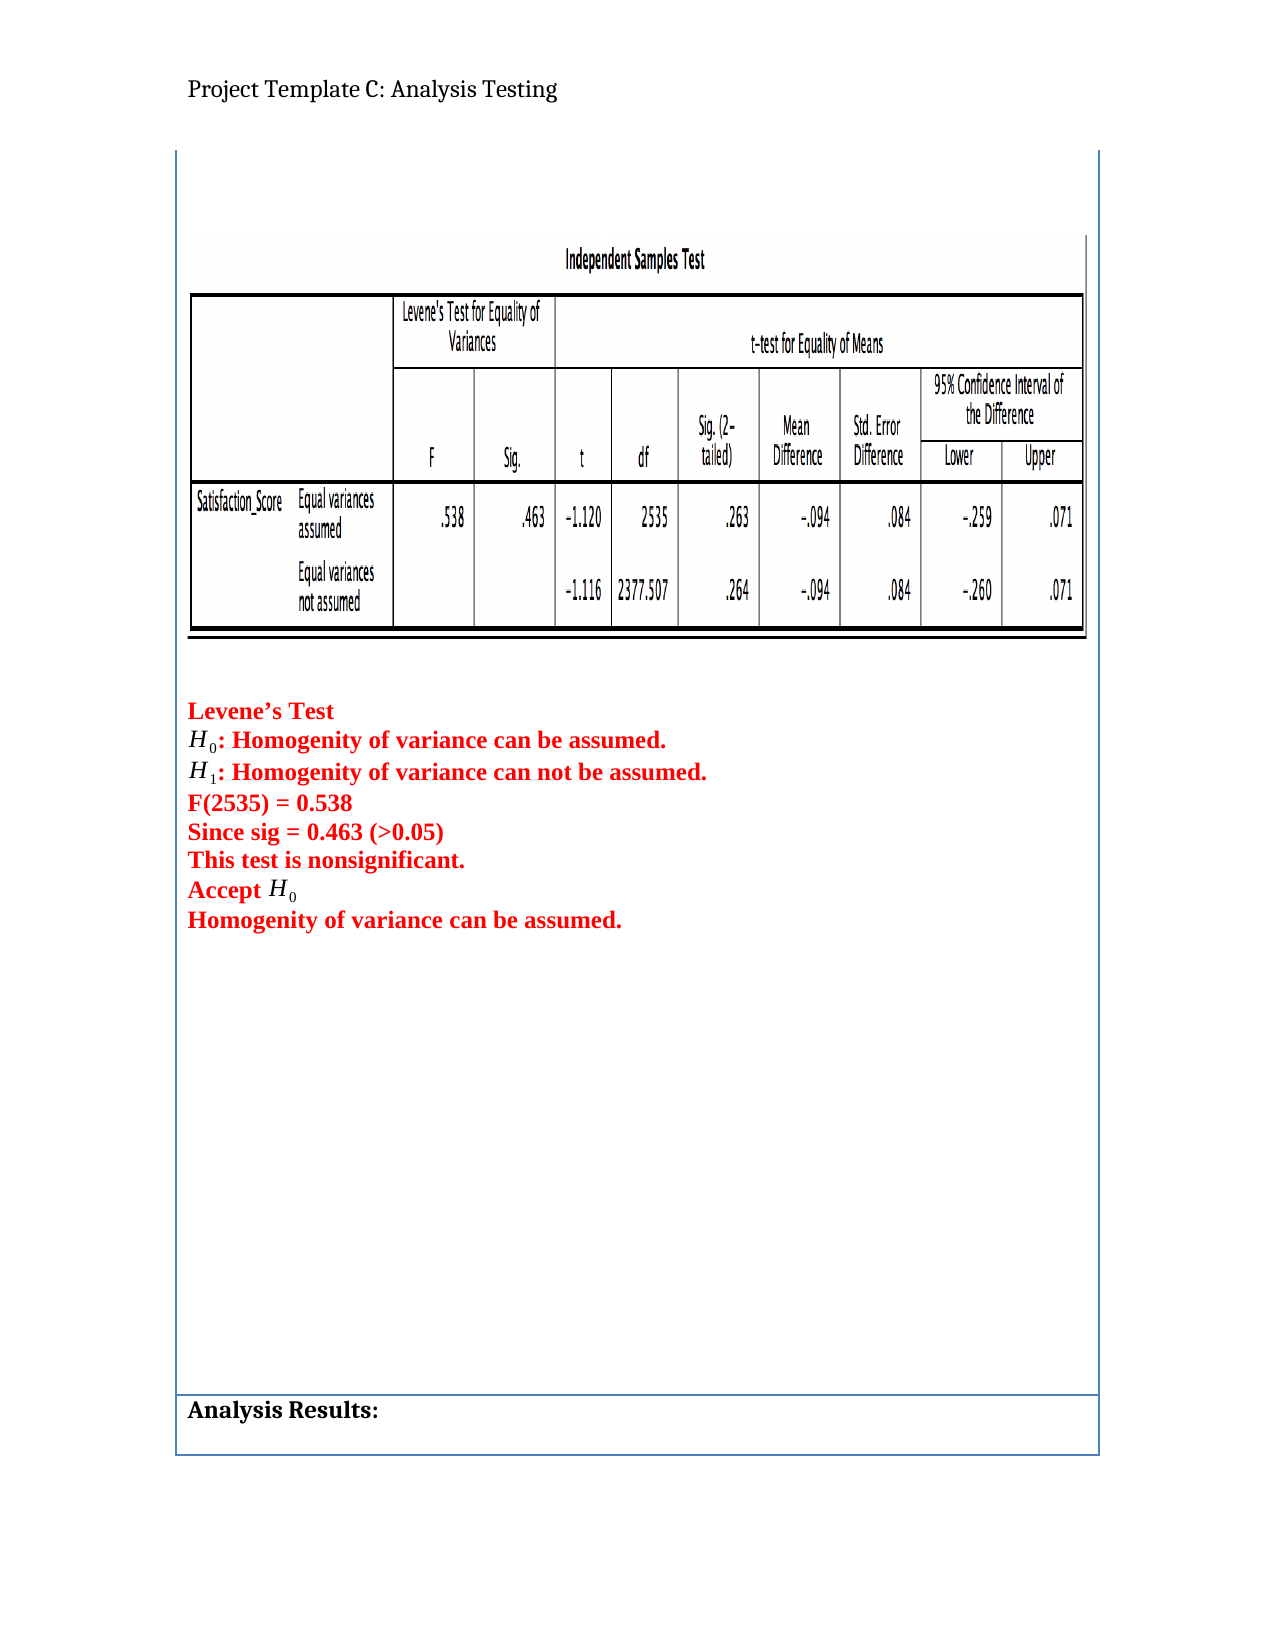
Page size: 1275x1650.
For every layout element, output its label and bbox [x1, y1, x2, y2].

picture [187, 235, 1088, 639]
table_cell [177, 1396, 1098, 1454]
table_cell [177, 150, 1098, 1394]
